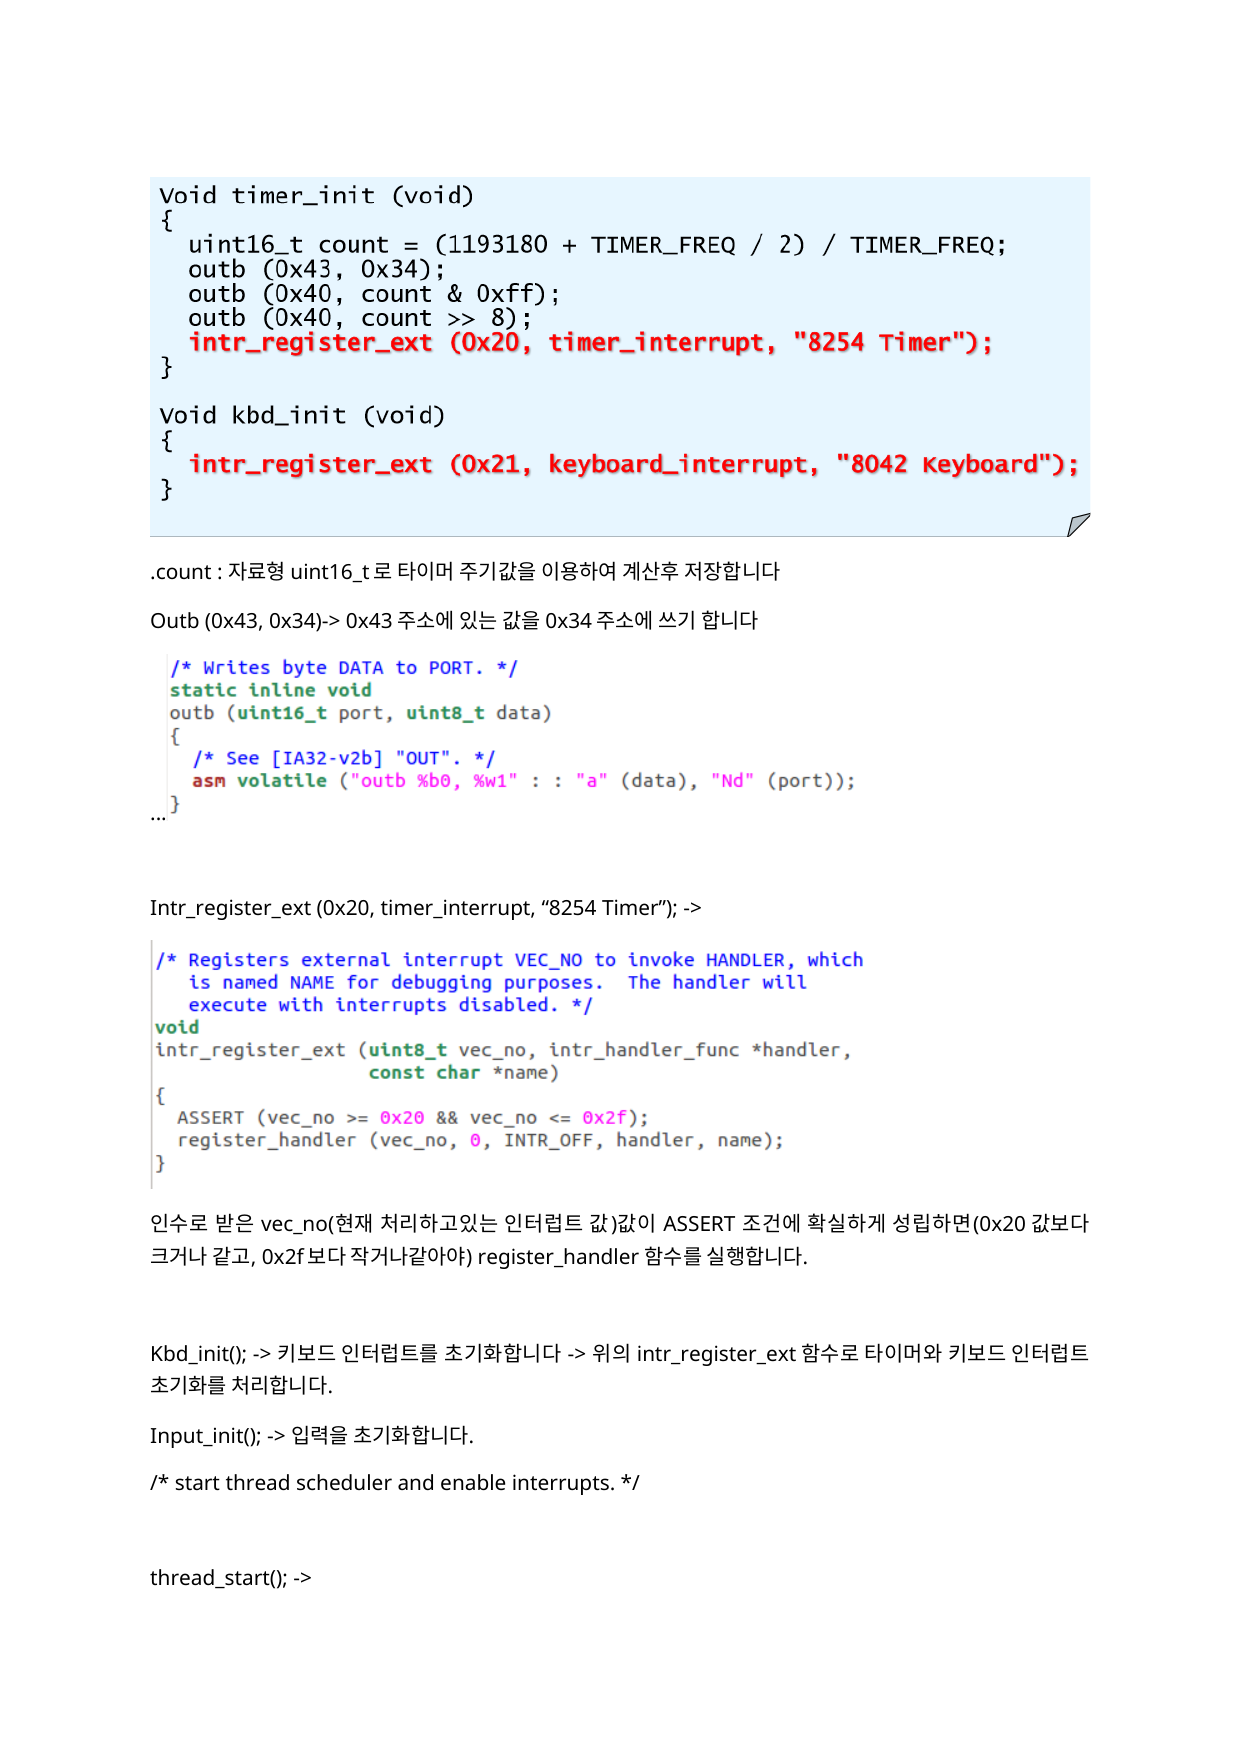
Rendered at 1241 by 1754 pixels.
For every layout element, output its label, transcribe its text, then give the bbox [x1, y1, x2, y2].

list Intr_register_ext (0x20, timer_interrupt, “8254 Timer”); -> [150, 893, 1090, 921]
list Kbd_init(); -> 키보드 인터럽트를 초기화합니다 -> 위의 intr_register_ext함수로 타이머와 키보드 인터럽트 초기화를 처리합니다. [150, 1337, 1090, 1400]
list /* start thread scheduler and enable interrupts. */ [150, 1468, 1090, 1497]
list Outb (0x43, 0x34)-> 0x43주소에 있는 값을 0x34주소에 쓰기 합니다 [150, 605, 1090, 635]
list 인수로 받은 vec_no(현재 처리하고있는 인터럽트 값)값이 ASSERT 조건에 확실하게 성립하면(0x20값보다 크거나 같고, 0x2f보다 작거나같아야) register_handler 함수를 실행합니다. [150, 1207, 1090, 1271]
list Input_init(); -> 입력을 초기화합니다. [150, 1419, 1090, 1449]
picture [166, 654, 872, 821]
list thread_start(); -> [150, 1563, 1090, 1591]
picture [150, 177, 1091, 537]
list .count : 자료형 uint16_t로 타이머 주기값을 이용하여 계산후 저장합니다 [150, 555, 1090, 586]
picture [150, 940, 894, 1189]
